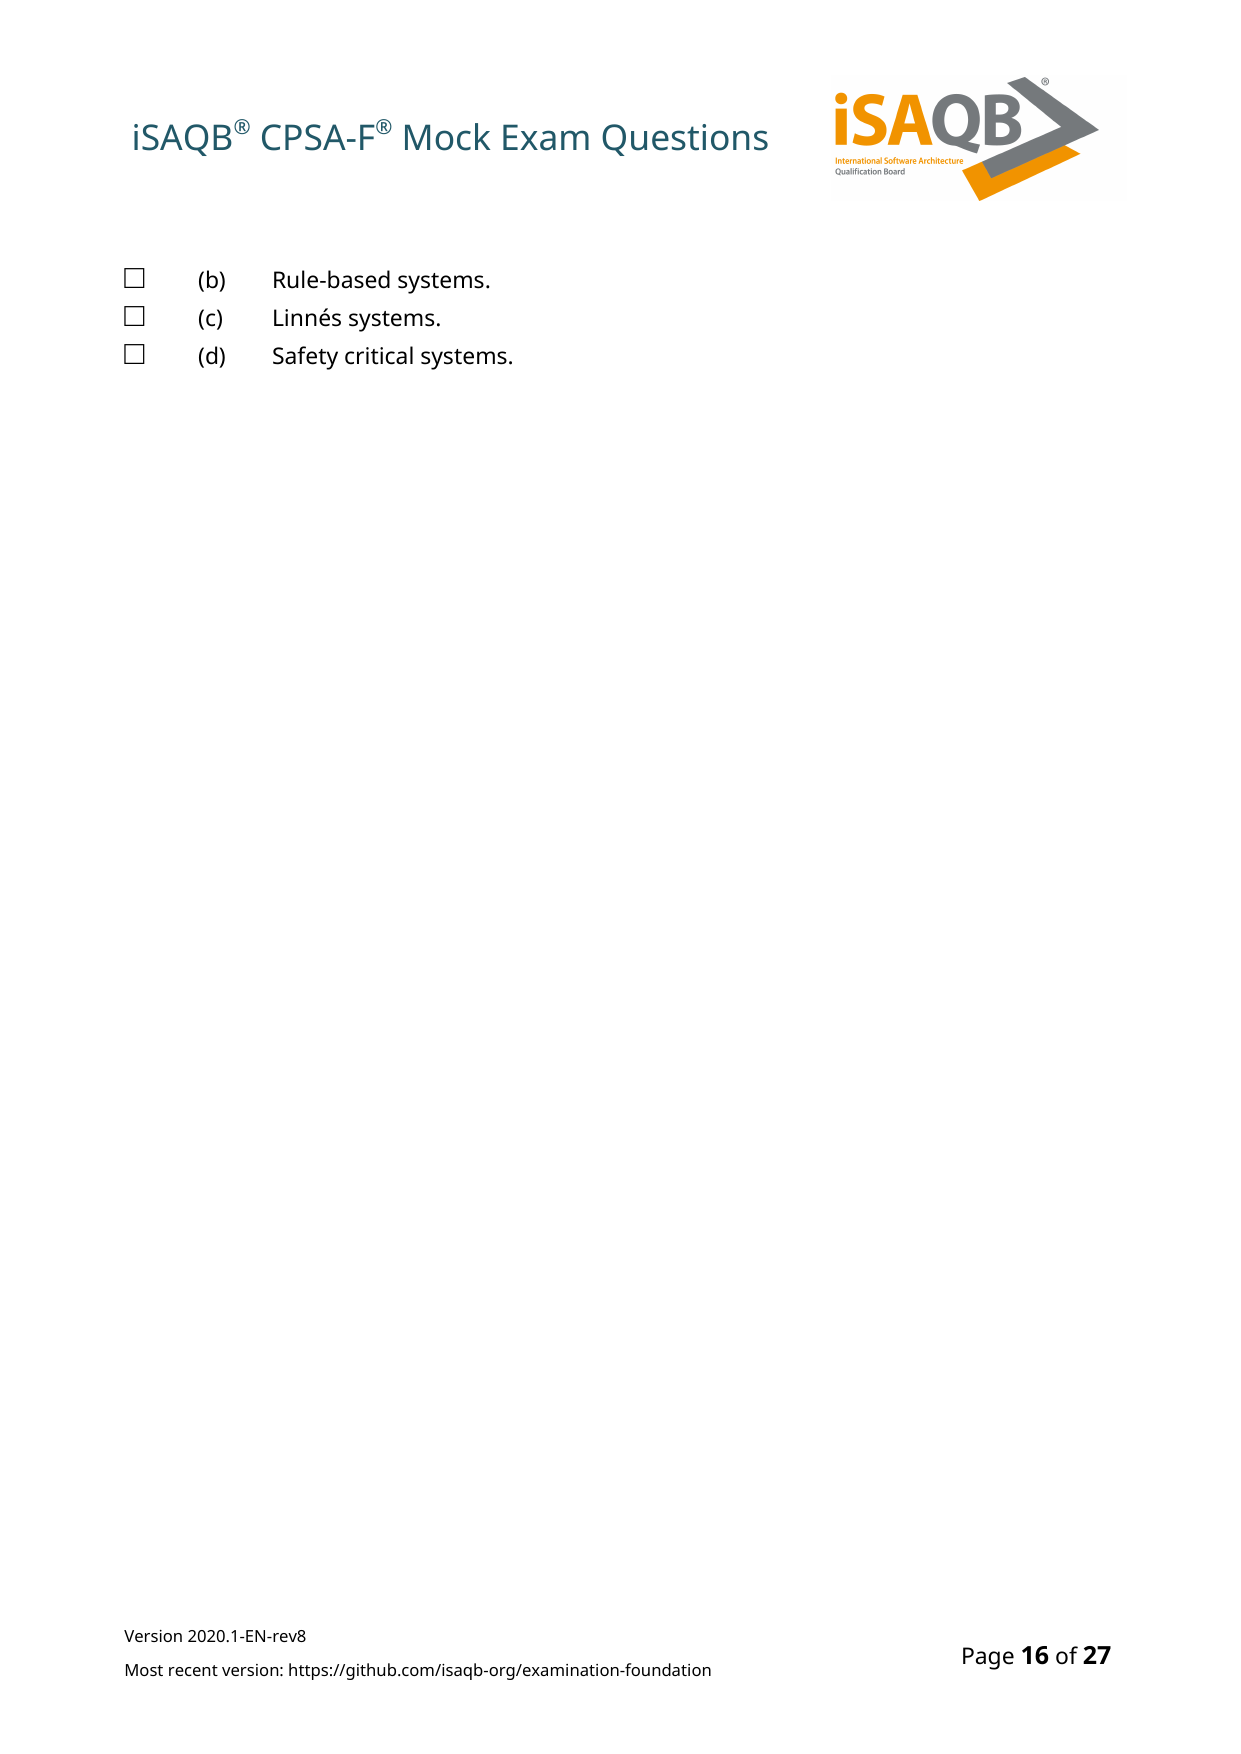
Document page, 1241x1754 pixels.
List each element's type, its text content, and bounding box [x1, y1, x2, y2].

text □ (b) Rule-based systems. [124, 257, 1134, 295]
text □ (c) Linnés systems. [124, 295, 1134, 333]
text □ (d) Safety critical systems. [124, 333, 1134, 372]
picture [831, 75, 1127, 201]
